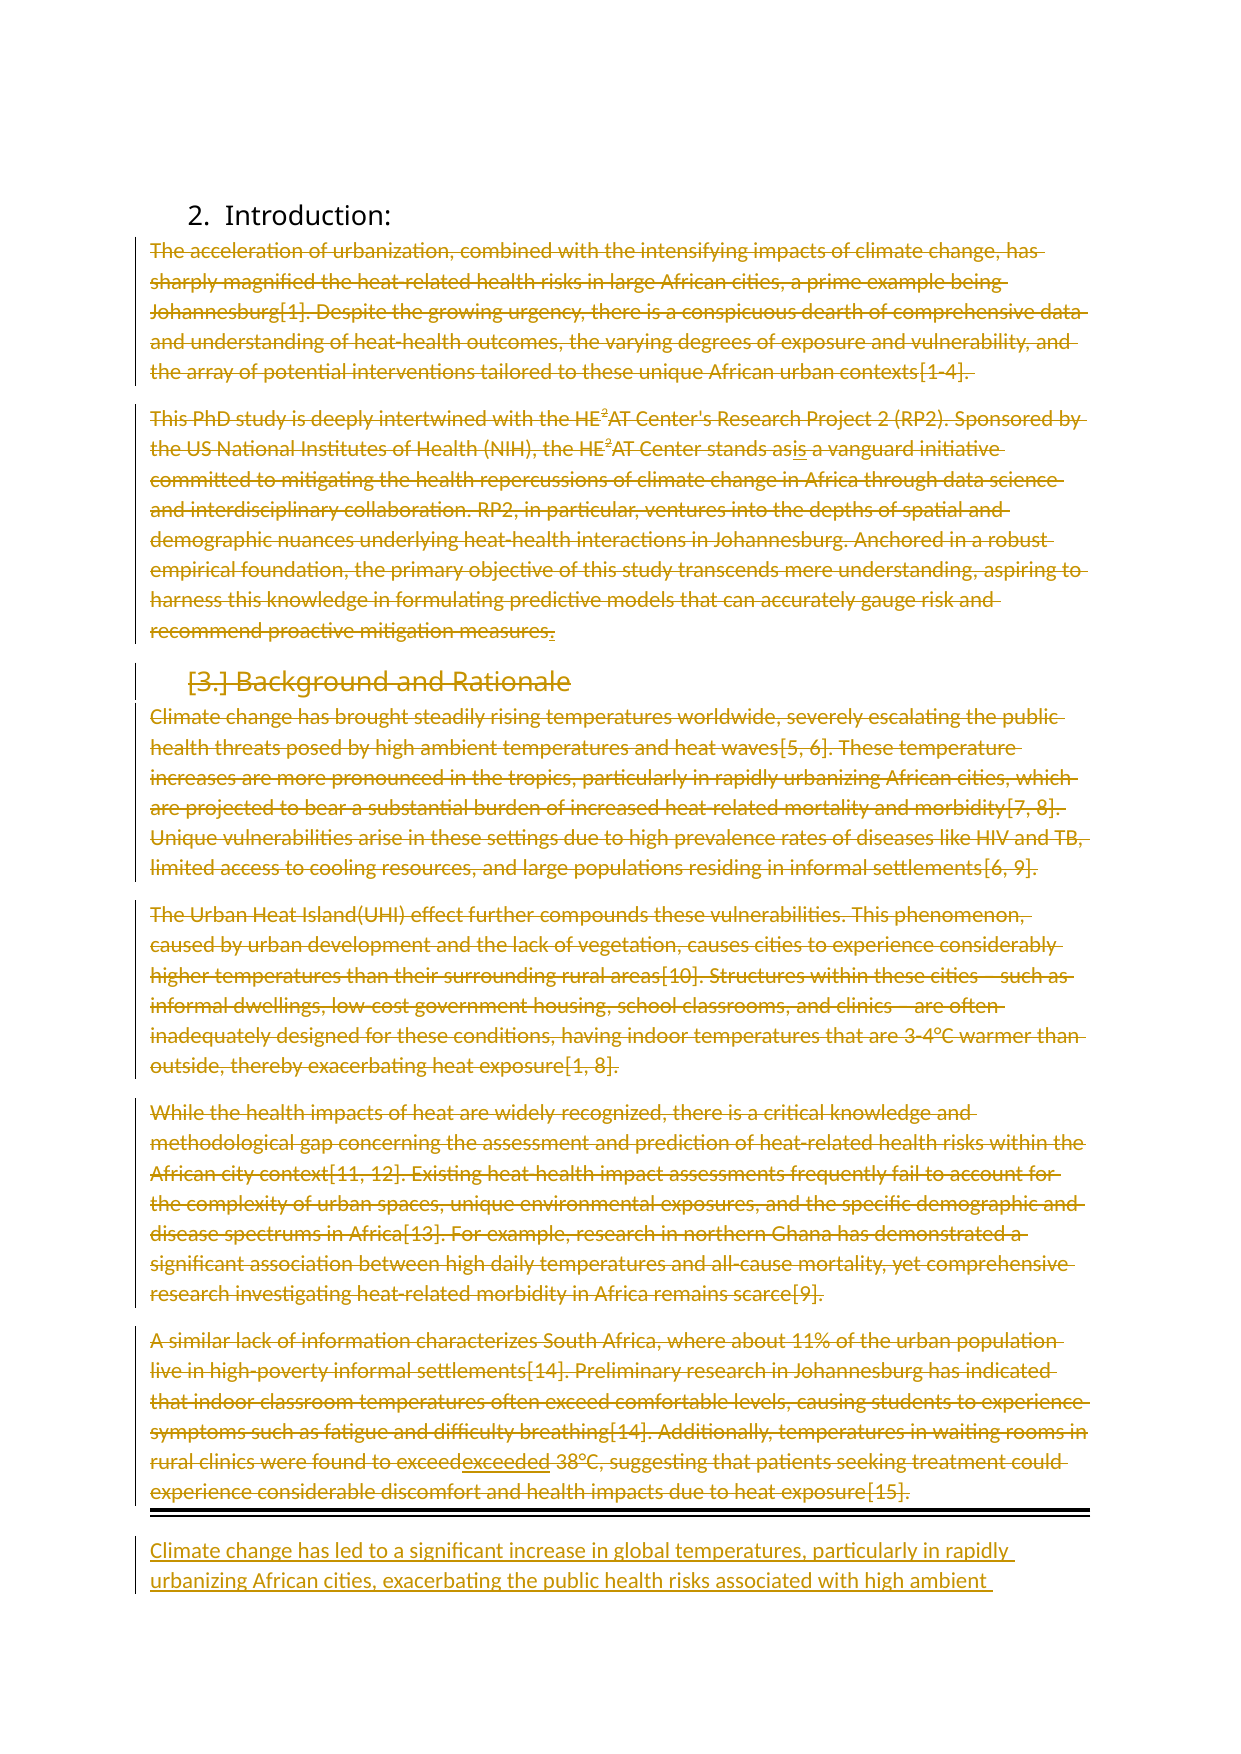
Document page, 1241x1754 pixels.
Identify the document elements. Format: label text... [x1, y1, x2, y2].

subtitle Introduction: [187, 197, 1090, 234]
